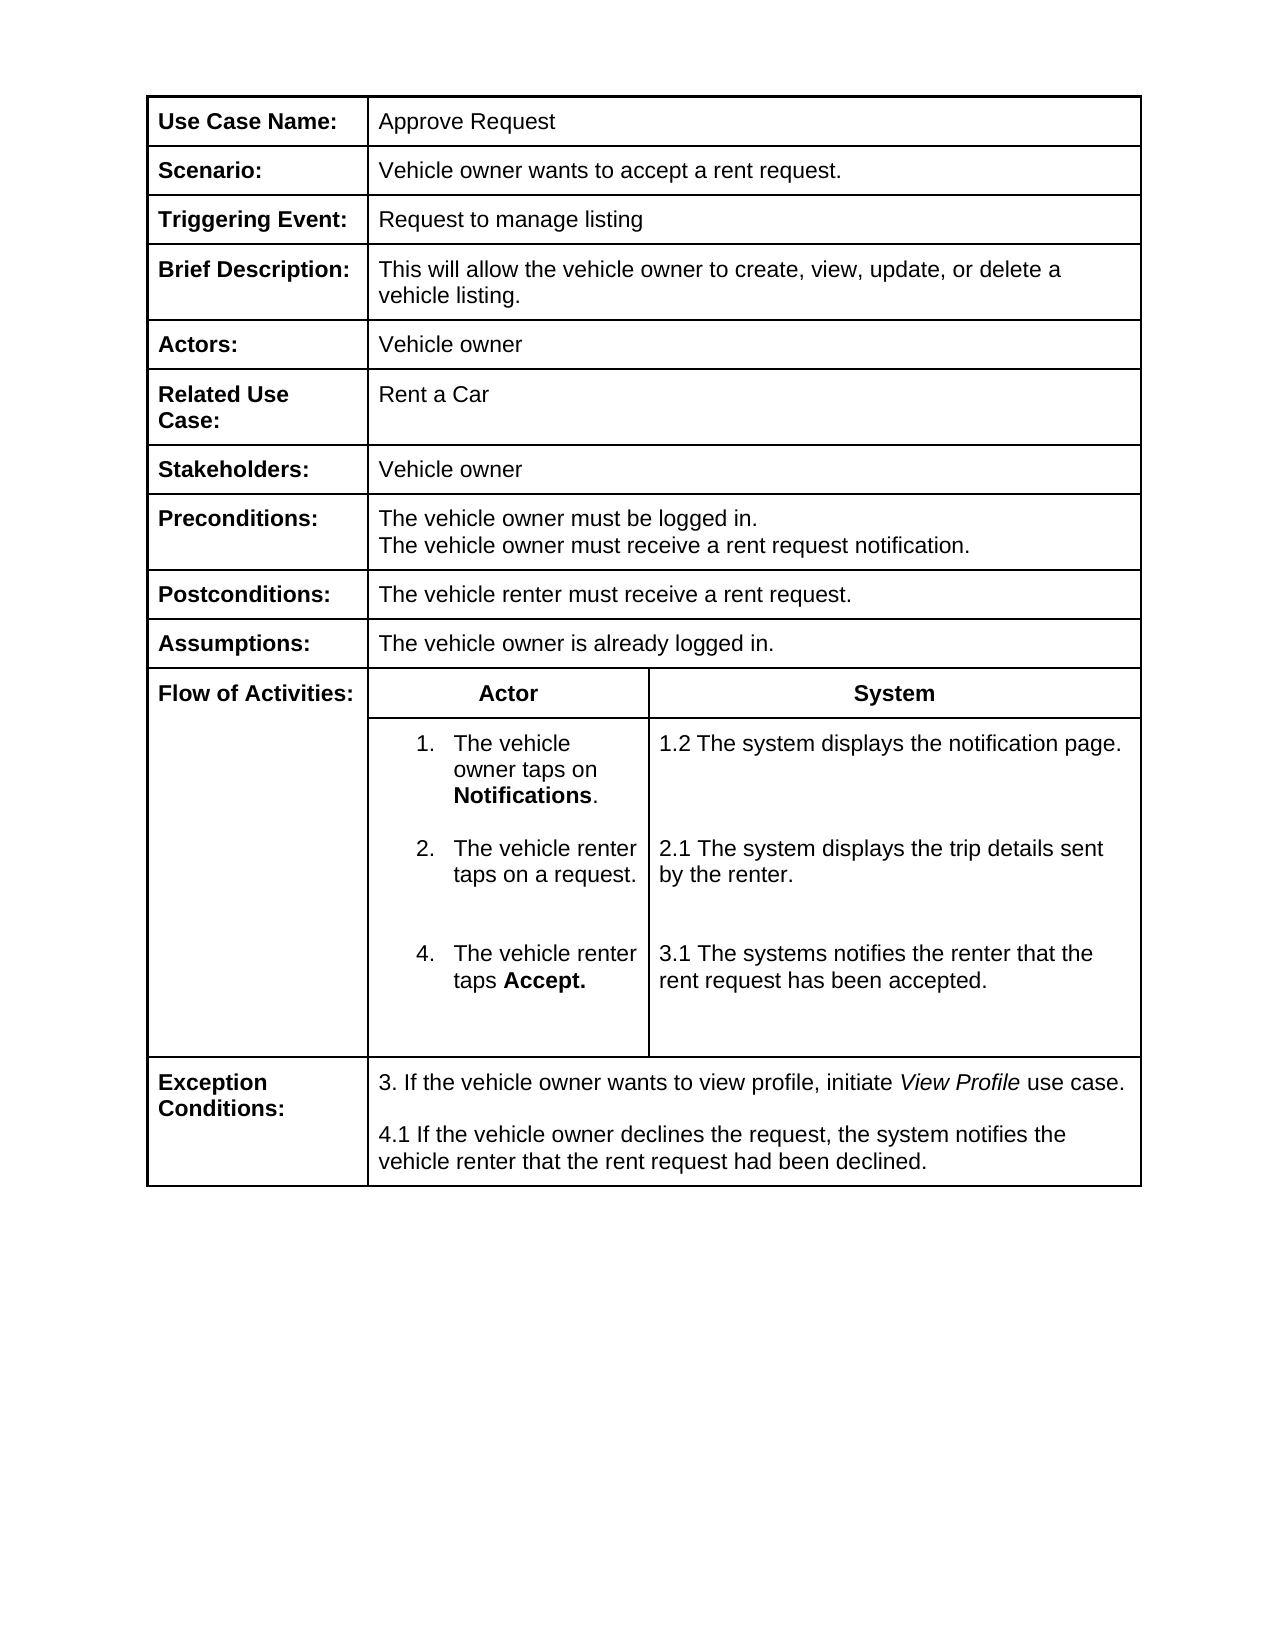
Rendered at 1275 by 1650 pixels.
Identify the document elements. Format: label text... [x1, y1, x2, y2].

table_cell This will allow the vehicle owner to create, view, update, or delete a vehicle listing. [369, 245, 1140, 319]
table_cell Postconditions: [149, 571, 367, 618]
table_cell Flow of Activities: [149, 669, 367, 1056]
table_cell System [650, 669, 1140, 717]
table_cell 3. If the vehicle owner wants to view profile, initiate View Profile use case. 4.1 If the vehicle owner declines the request, the system notifies the vehicle renter that the rent request had been declined. [369, 1058, 1140, 1184]
table_cell Related Use Case: [149, 370, 367, 444]
table_cell Vehicle owner [369, 446, 1140, 493]
table_cell Rent a Car [369, 370, 1140, 444]
table_cell Brief Description: [149, 245, 367, 319]
table_cell Stakeholders: [149, 446, 367, 493]
table_cell Preconditions: [149, 495, 367, 568]
table_cell The vehicle owner is already logged in. [369, 620, 1140, 667]
table_cell Assumptions: [149, 620, 367, 667]
table_cell Vehicle owner wants to accept a rent request. [369, 147, 1140, 194]
table_cell Actors: [149, 321, 367, 368]
table_cell The vehicle owner must be logged in. The vehicle owner must receive a rent request notification. [369, 495, 1140, 568]
table_cell Vehicle owner [369, 321, 1140, 368]
table_cell Triggering Event: [149, 196, 367, 243]
table_cell The vehicle owner taps on Notifications. The vehicle renter taps on a request. The vehicle renter taps Accept. [369, 719, 648, 1056]
table_cell Actor [369, 669, 648, 717]
table_header Approve Request [369, 98, 1140, 144]
table_cell The system displays the notification page. 2.1 The system displays the trip details sent by the renter. 3.1 The systems notifies the renter that the rent request has been accepted. [650, 719, 1140, 1056]
table_cell Request to manage listing [369, 196, 1140, 243]
table_cell Scenario: [149, 147, 367, 194]
table_cell The vehicle renter must receive a rent request. [369, 571, 1140, 618]
table_cell Exception Conditions: [149, 1058, 367, 1184]
table_header Use Case Name: [149, 98, 367, 144]
